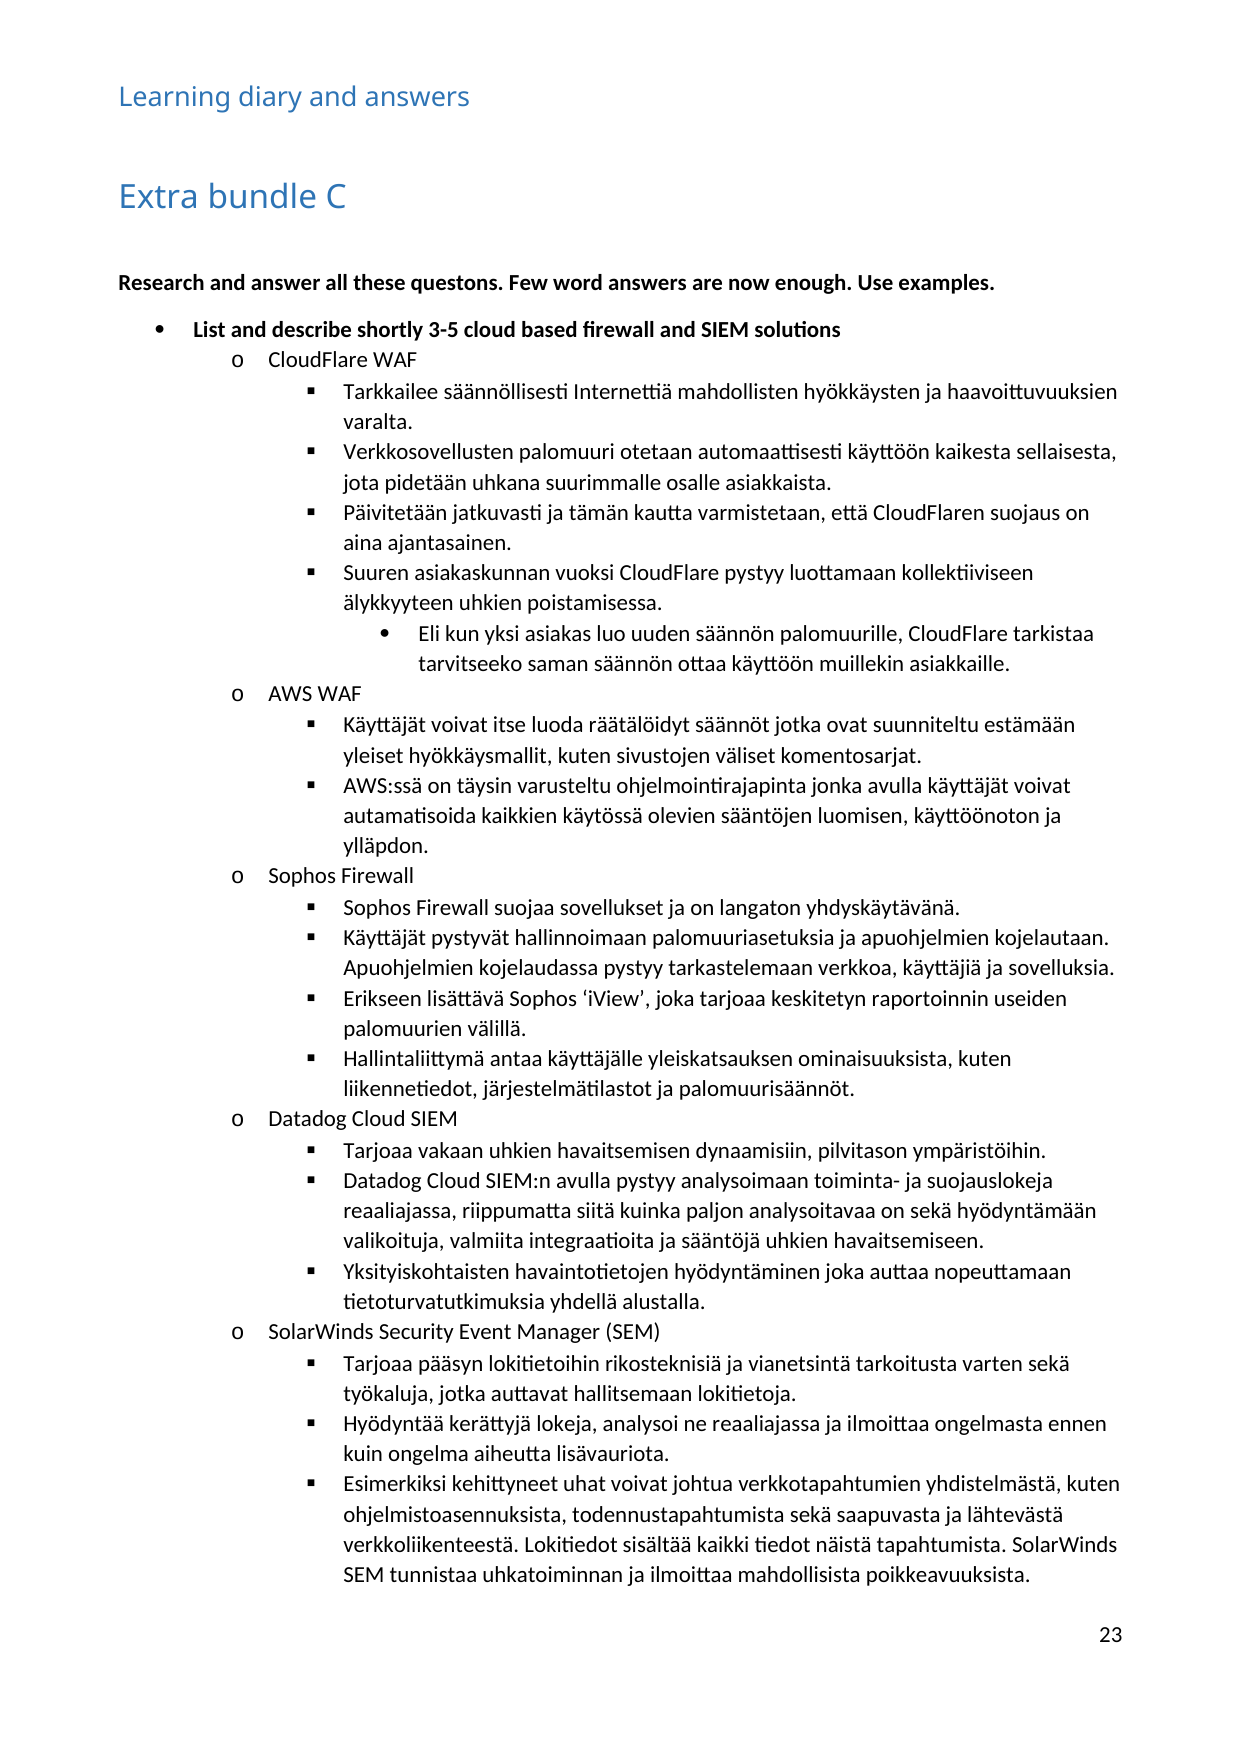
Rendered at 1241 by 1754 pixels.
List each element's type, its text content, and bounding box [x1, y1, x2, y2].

list Yksityiskohtaisten havaintotietojen hyödyntäminen joka auttaa nopeuttamaan tietoturvatutkimuksia yhdellä alustalla. [306, 1257, 1122, 1315]
list Tarkkailee säännöllisesti Internettiä mahdollisten hyökkäysten ja haavoittuvuuksien varalta. [306, 377, 1122, 435]
list Datadog Cloud SIEM [231, 1104, 1122, 1134]
list Käyttäjät pystyvät hallinnoimaan palomuuriasetuksia ja apuohjelmien kojelautaan. Apuohjelmien kojelaudassa pystyy tarkastelemaan verkkoa, käyttäjiä ja sovelluksia. [306, 923, 1122, 981]
list AWS WAF [231, 679, 1122, 708]
list Sophos Firewall suojaa sovellukset ja on langaton yhdyskäytävänä. [306, 893, 1122, 921]
list Hyödyntää kerättyjä lokeja, analysoi ne reaaliajassa ja ilmoittaa ongelmasta ennen kuin ongelma aiheutta lisävauriota. [306, 1409, 1122, 1467]
list Esimerkiksi kehittyneet uhat voivat johtua verkkotapahtumien yhdistelmästä, kuten ohjelmistoasennuksista, todennustapahtumista sekä saapuvasta ja lähtevästä verkkoliikenteestä. Lokitiedot sisältää kaikki tiedot näistä tapahtumista. SolarWinds SEM tunnistaa uhkatoiminnan ja ilmoittaa mahdollisista poikkeavuuksista. [306, 1469, 1122, 1588]
list SolarWinds Security Event Manager (SEM) [231, 1317, 1122, 1346]
list Verkkosovellusten palomuuri otetaan automaattisesti käyttöön kaikesta sellaisesta, jota pidetään uhkana suurimmalle osalle asiakkaista. [306, 437, 1122, 496]
list Suuren asiakaskunnan vuoksi CloudFlare pystyy luottamaan kollektiiviseen älykkyyteen uhkien poistamisessa. [306, 558, 1122, 616]
list CloudFlare WAF [231, 346, 1122, 375]
subtitle Extra bundle C [118, 173, 1122, 218]
text Research and answer all these questons. Few word answers are now enough. Use examples. [118, 268, 1122, 296]
list Tarjoaa vakaan uhkien havaitsemisen dynaamisiin, pilvitason ympäristöihin. [306, 1136, 1122, 1164]
list Tarjoaa pääsyn lokitietoihin rikosteknisiä ja vianetsintä tarkoitusta varten sekä työkaluja, jotka auttavat hallitsemaan lokitietoja. [306, 1349, 1122, 1407]
list AWS:ssä on täysin varusteltu ohjelmointirajapinta jonka avulla käyttäjät voivat autamatisoida kaikkien käytössä olevien sääntöjen luomisen, käyttöönoton ja ylläpdon. [306, 771, 1122, 859]
list Käyttäjät voivat itse luoda räätälöidyt säännöt jotka ovat suunniteltu estämään yleiset hyökkäysmallit, kuten sivustojen väliset komentosarjat. [306, 711, 1122, 769]
list Datadog Cloud SIEM:n avulla pystyy analysoimaan toiminta- ja suojauslokeja reaaliajassa, riippumatta siitä kuinka paljon analysoitavaa on sekä hyödyntämään valikoituja, valmiita integraatioita ja sääntöjä uhkien havaitsemiseen. [306, 1166, 1122, 1254]
list Hallintaliittymä antaa käyttäjälle yleiskatsauksen ominaisuuksista, kuten liikennetiedot, järjestelmätilastot ja palomuurisäännöt. [306, 1044, 1122, 1102]
list List and describe shortly 3-5 cloud based firewall and SIEM solutions [156, 315, 1122, 343]
list Sophos Firewall [231, 862, 1122, 891]
list Päivitetään jatkuvasti ja tämän kautta varmistetaan, että CloudFlaren suojaus on aina ajantasainen. [306, 498, 1122, 556]
list Erikseen lisättävä Sophos ‘iView’, joka tarjoaa keskitetyn raportoinnin useiden palomuurien välillä. [306, 984, 1122, 1042]
list Eli kun yksi asiakas luo uuden säännön palomuurille, CloudFlare tarkistaa tarvitseeko saman säännön ottaa käyttöön muillekin asiakkaille. [381, 619, 1122, 677]
